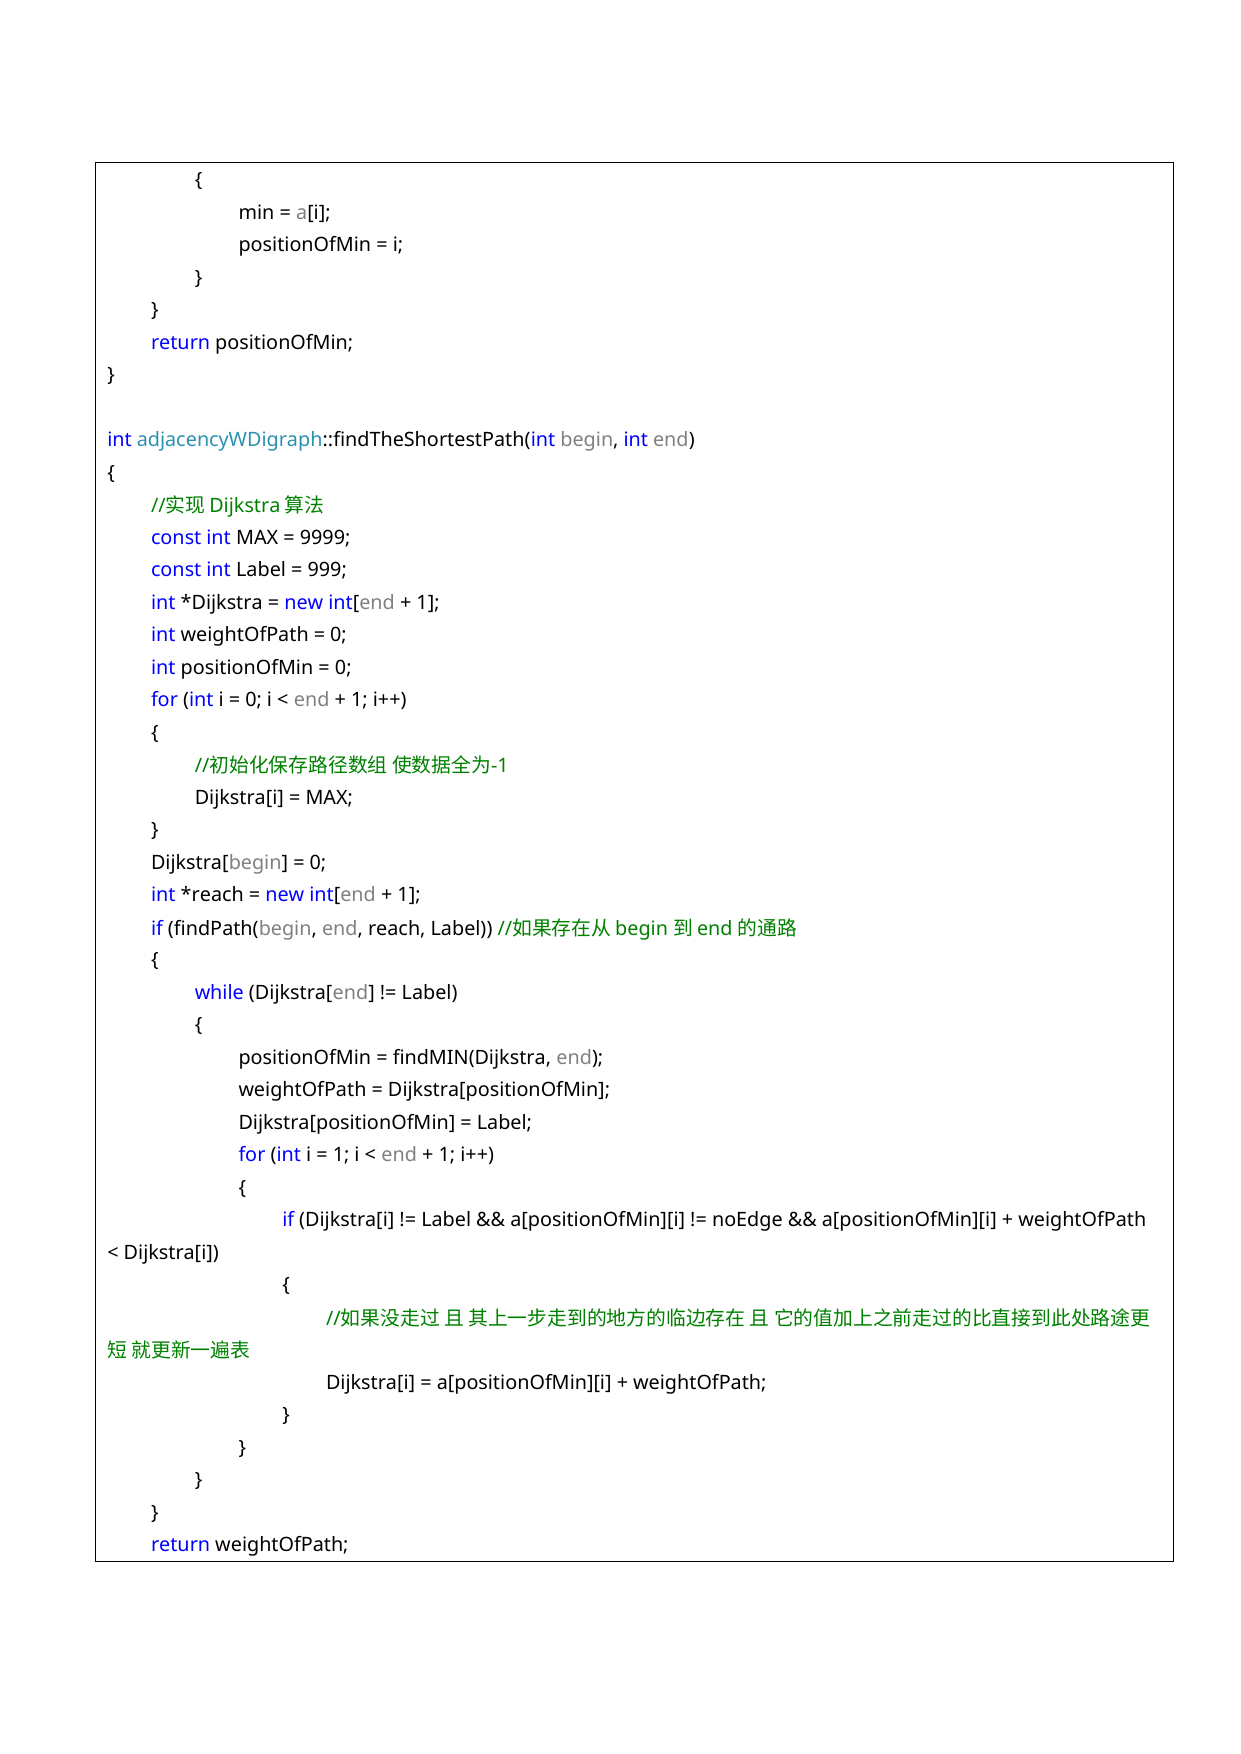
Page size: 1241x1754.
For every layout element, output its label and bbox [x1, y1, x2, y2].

table_cell [96, 163, 1173, 1561]
